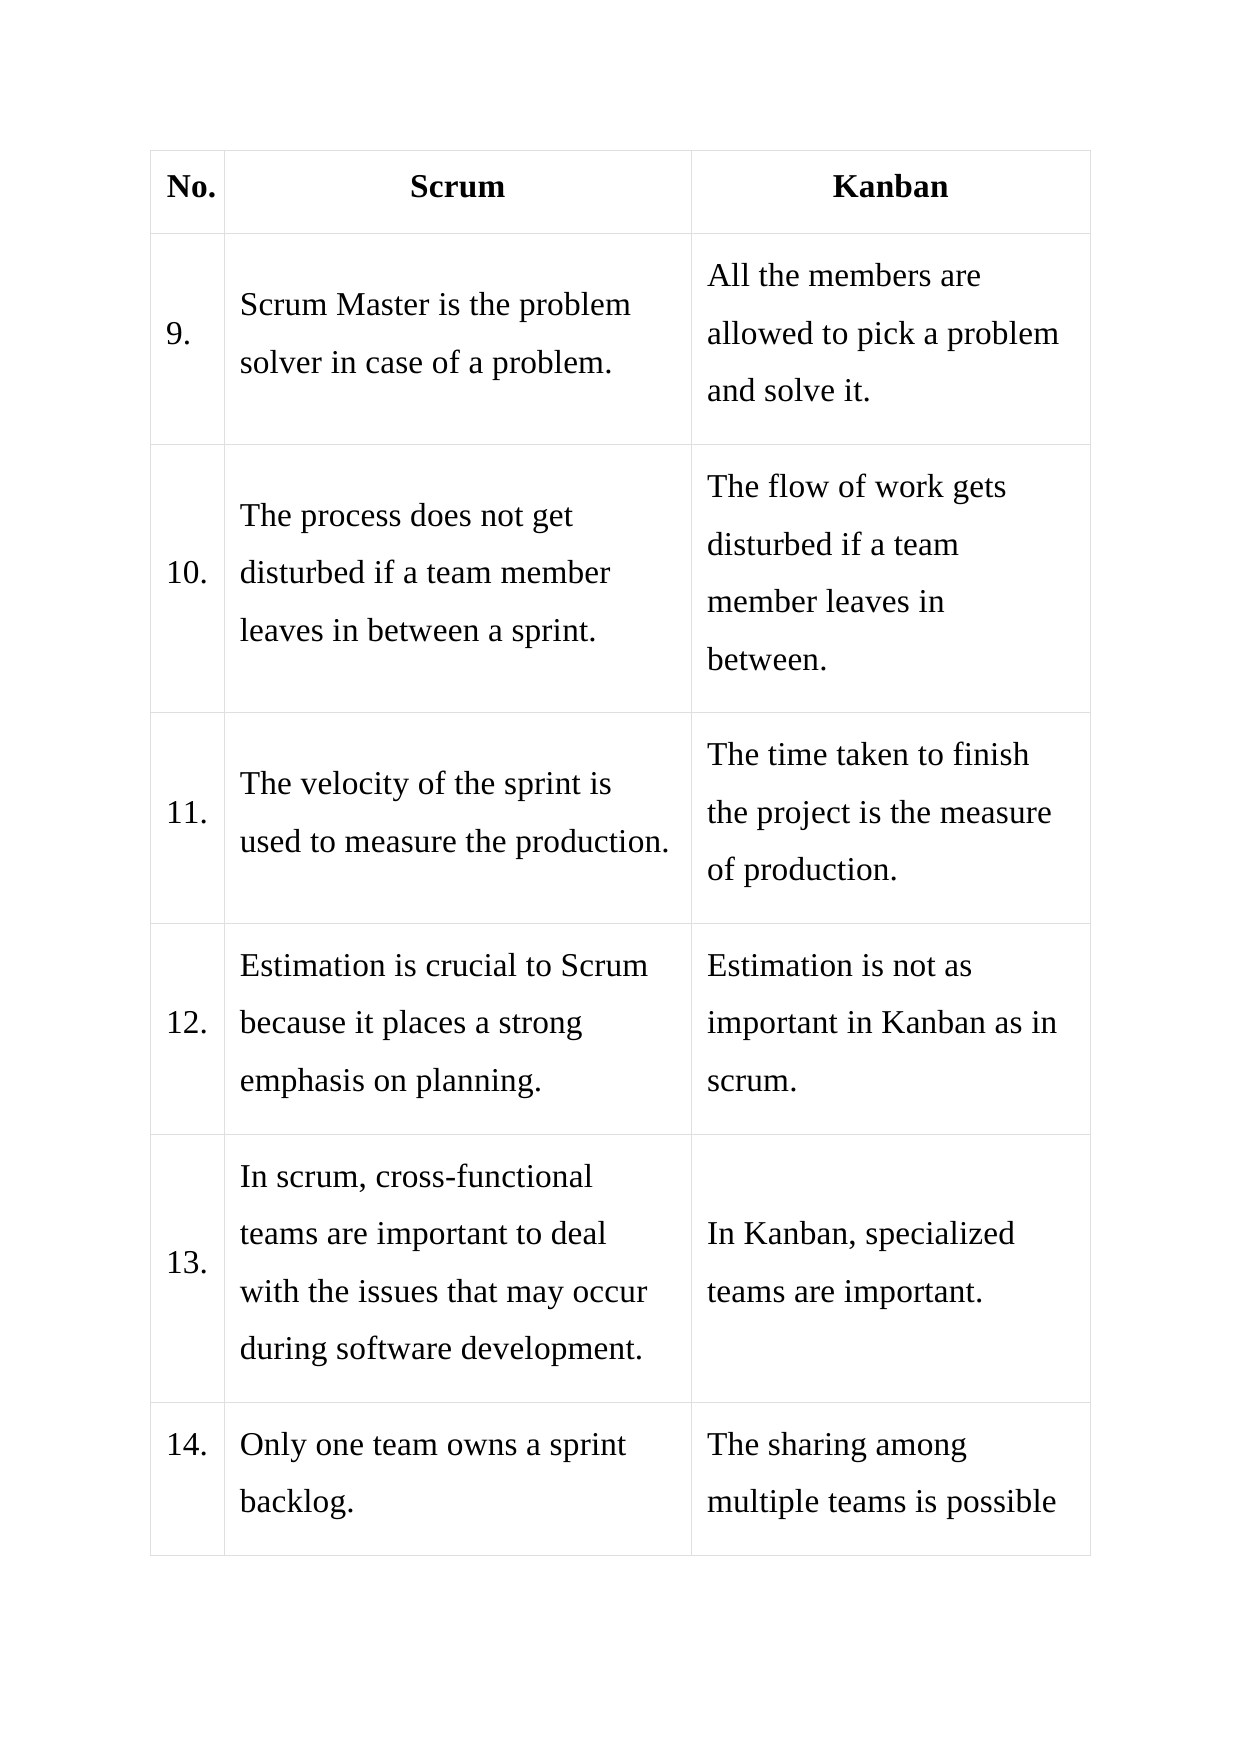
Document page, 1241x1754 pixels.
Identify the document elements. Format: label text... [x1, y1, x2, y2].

table_cell Only one team owns a sprint backlog. [225, 1403, 691, 1555]
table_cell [692, 1403, 1090, 1555]
table_cell Estimation is crucial to Scrum because it places a strong emphasis on planning. [225, 924, 691, 1134]
table_header Kanban [692, 151, 1090, 233]
table_cell The velocity of the sprint is used to measure the production. [225, 713, 691, 923]
table_cell 11. [151, 713, 224, 923]
table_header No. [151, 151, 224, 233]
table_cell The flow of work gets disturbed if a team member leaves in between. [692, 445, 1090, 712]
table_cell 13. [151, 1135, 224, 1402]
table_cell The process does not get disturbed if a team member leaves in between a sprint. [225, 445, 691, 712]
table_cell 10. [151, 445, 224, 712]
table_cell The time taken to finish the project is the measure of production. [692, 713, 1090, 923]
table_cell In scrum, cross-functional teams are important to deal with the issues that may occur during software development. [225, 1135, 691, 1402]
table_cell 9. [151, 234, 224, 444]
table_cell 12. [151, 924, 224, 1134]
table_cell 14. [151, 1403, 224, 1555]
table_cell All the members are allowed to pick a problem and solve it. [692, 234, 1090, 444]
table_cell Estimation is not as important in Kanban as in scrum. [692, 924, 1090, 1134]
table_header Scrum [225, 151, 691, 233]
table_cell Scrum Master is the problem solver in case of a problem. [225, 234, 691, 444]
table_cell In Kanban, specialized teams are important. [692, 1135, 1090, 1402]
